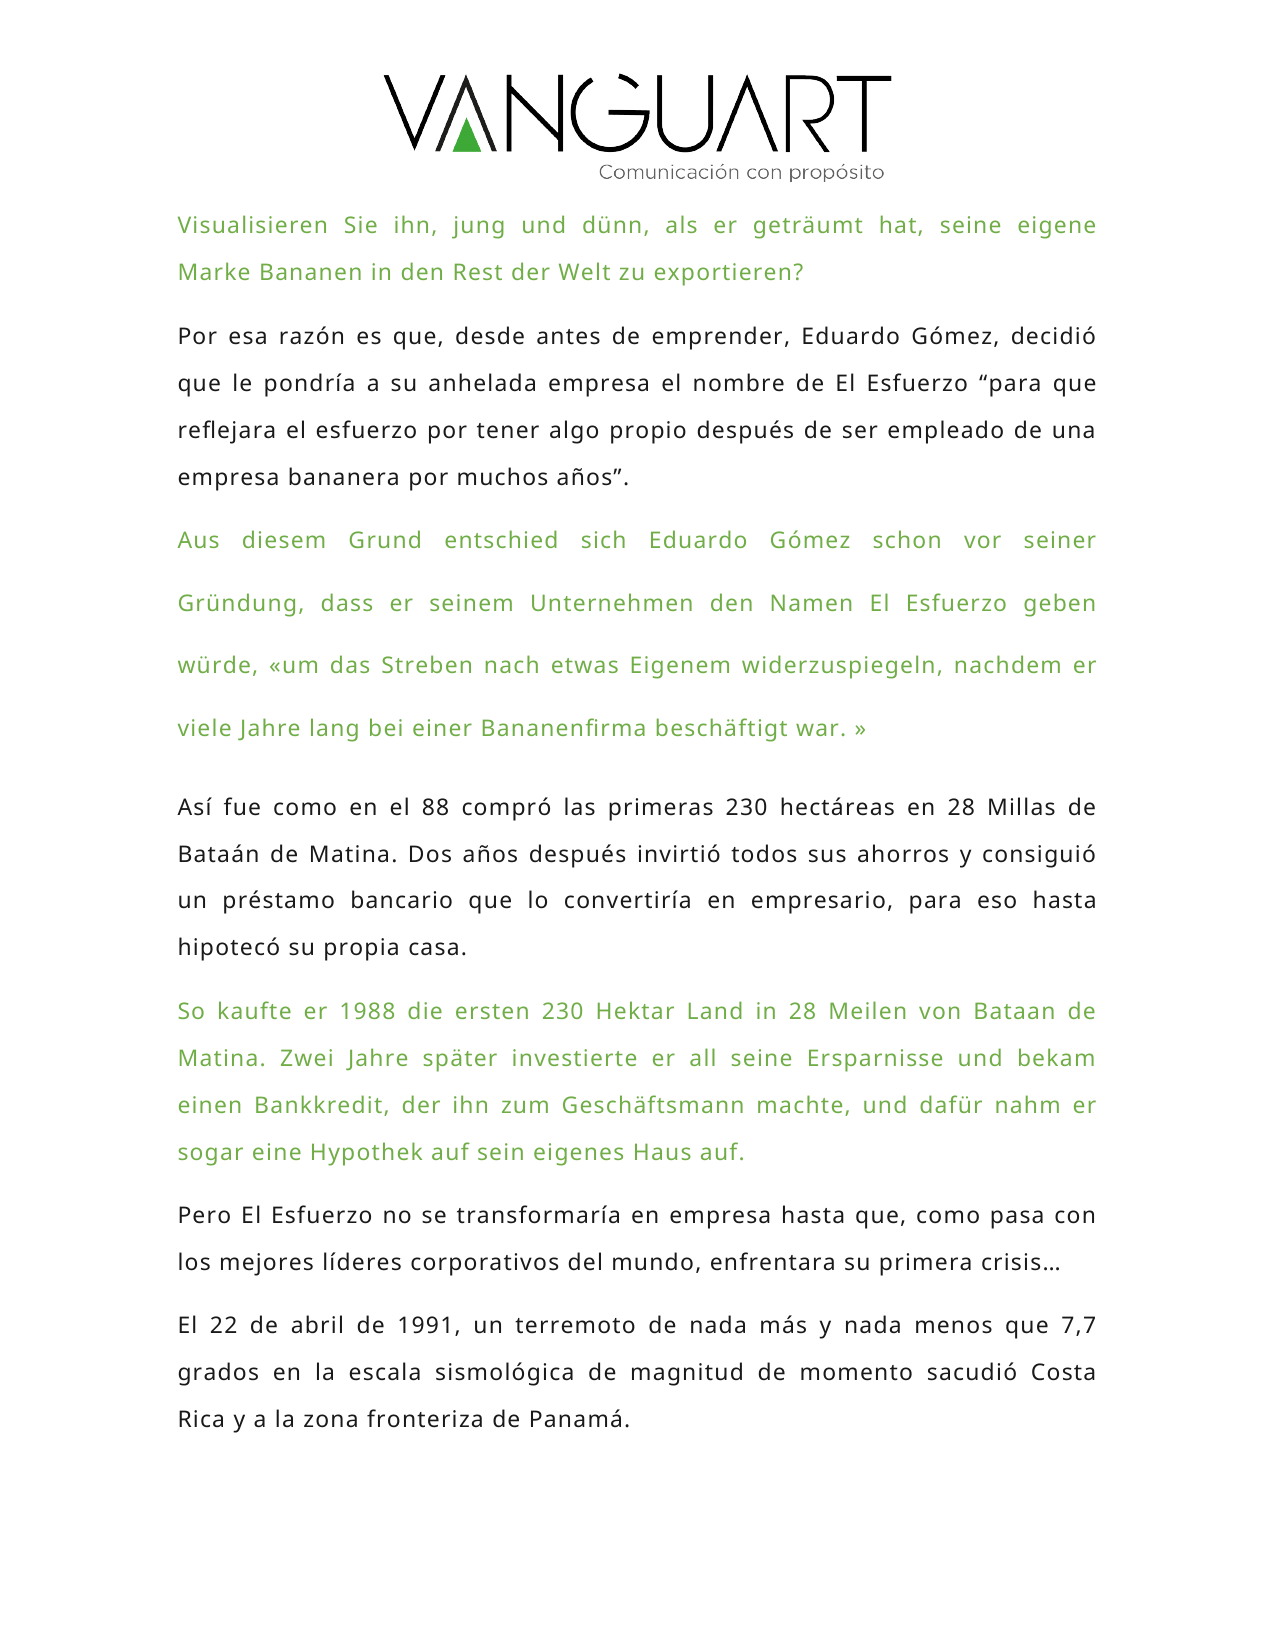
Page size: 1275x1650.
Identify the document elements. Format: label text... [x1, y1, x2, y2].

picture [383, 73, 892, 182]
text Por esa razón es que, desde antes de emprender, Eduardo Gómez, decidió que le pondría a su anhelada empresa el nombre de El Esfuerzo “para que reflejara el esfuerzo por tener algo propio después de ser empleado de una empresa bananera por muchos años”. [177, 541, 1098, 713]
text So kaufte er 1988 die ersten 230 Hektar Land in 28 Meilen von Bataan de Matina. Zwei Jahre später investierte er all seine Ersparnisse und bekam einen Bankkredit, der ihn zum Geschäftsmann machte, und dafür nahm er sogar eine Hypothek auf sein eigenes Haus auf. [177, 1216, 1098, 1388]
text ¿Lo visualiza, joven y delgado, soñando con exportar su propia marca de bananos al resto del mundo? [177, 320, 1098, 398]
text Aus diesem Grund entschied sich Eduardo Gómez schon vor seiner Gründung, dass er seinem Unternehmen den Namen El Esfuerzo geben würde, «um das Streben nach etwas Eigenem widerzuspiegeln, nachdem er viele Jahre lang bei einer Bananenfirma beschäftigt war. » [177, 745, 1098, 964]
text Así fue como en el 88 compró las primeras 230 hectáreas en 28 Millas de Bataán de Matina. Dos años después invirtió todos sus ahorros y consiguió un préstamo bancario que lo convertiría en empresario, para eso hasta hipotecó su propia casa. [177, 1012, 1098, 1183]
text Pero El Esfuerzo no se transformaría en empresa hasta que, como pasa con los mejores líderes corporativos del mundo, enfrentara su primera crisis… [177, 1420, 1098, 1498]
text Visualisieren Sie ihn, jung und dünn, als er geträumt hat, seine eigene Marke Bananen in den Rest der Welt zu exportieren? [177, 430, 1098, 508]
